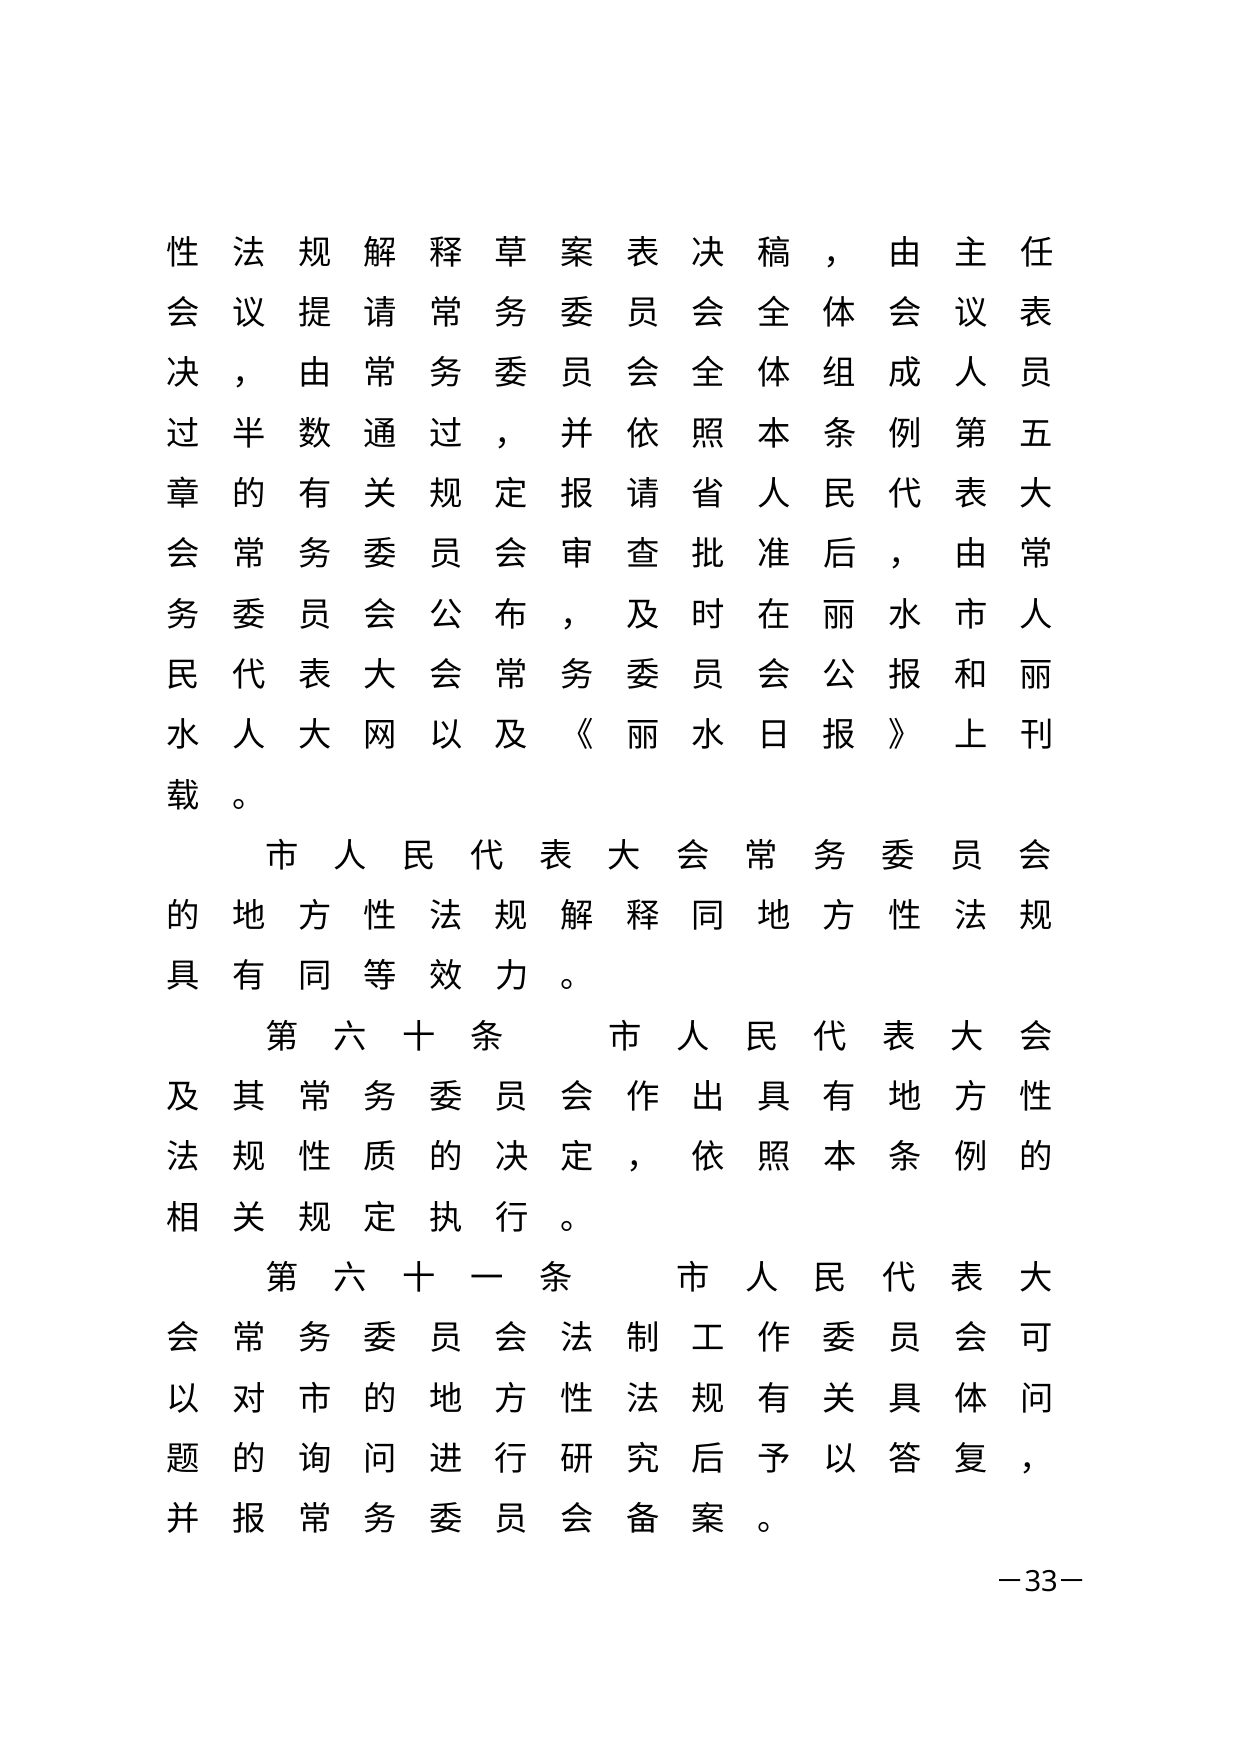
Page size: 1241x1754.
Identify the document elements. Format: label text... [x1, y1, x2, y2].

text 市人民代表大会常务委员会的地方性法规解释同地方性法规具有同等效力。 [167, 823, 1085, 1003]
text 第六十一条 市人民代表大会常务委员会法制工作委员会可以对市的地方性法规有关具体问题的询问进行研究后予以答复，并报常务委员会备案。 [167, 1245, 1085, 1546]
text 第六十条 市人民代表大会及其常务委员会作出具有地方性法规性质的决定，依照本条例的相关规定执行。 [167, 1003, 1085, 1245]
